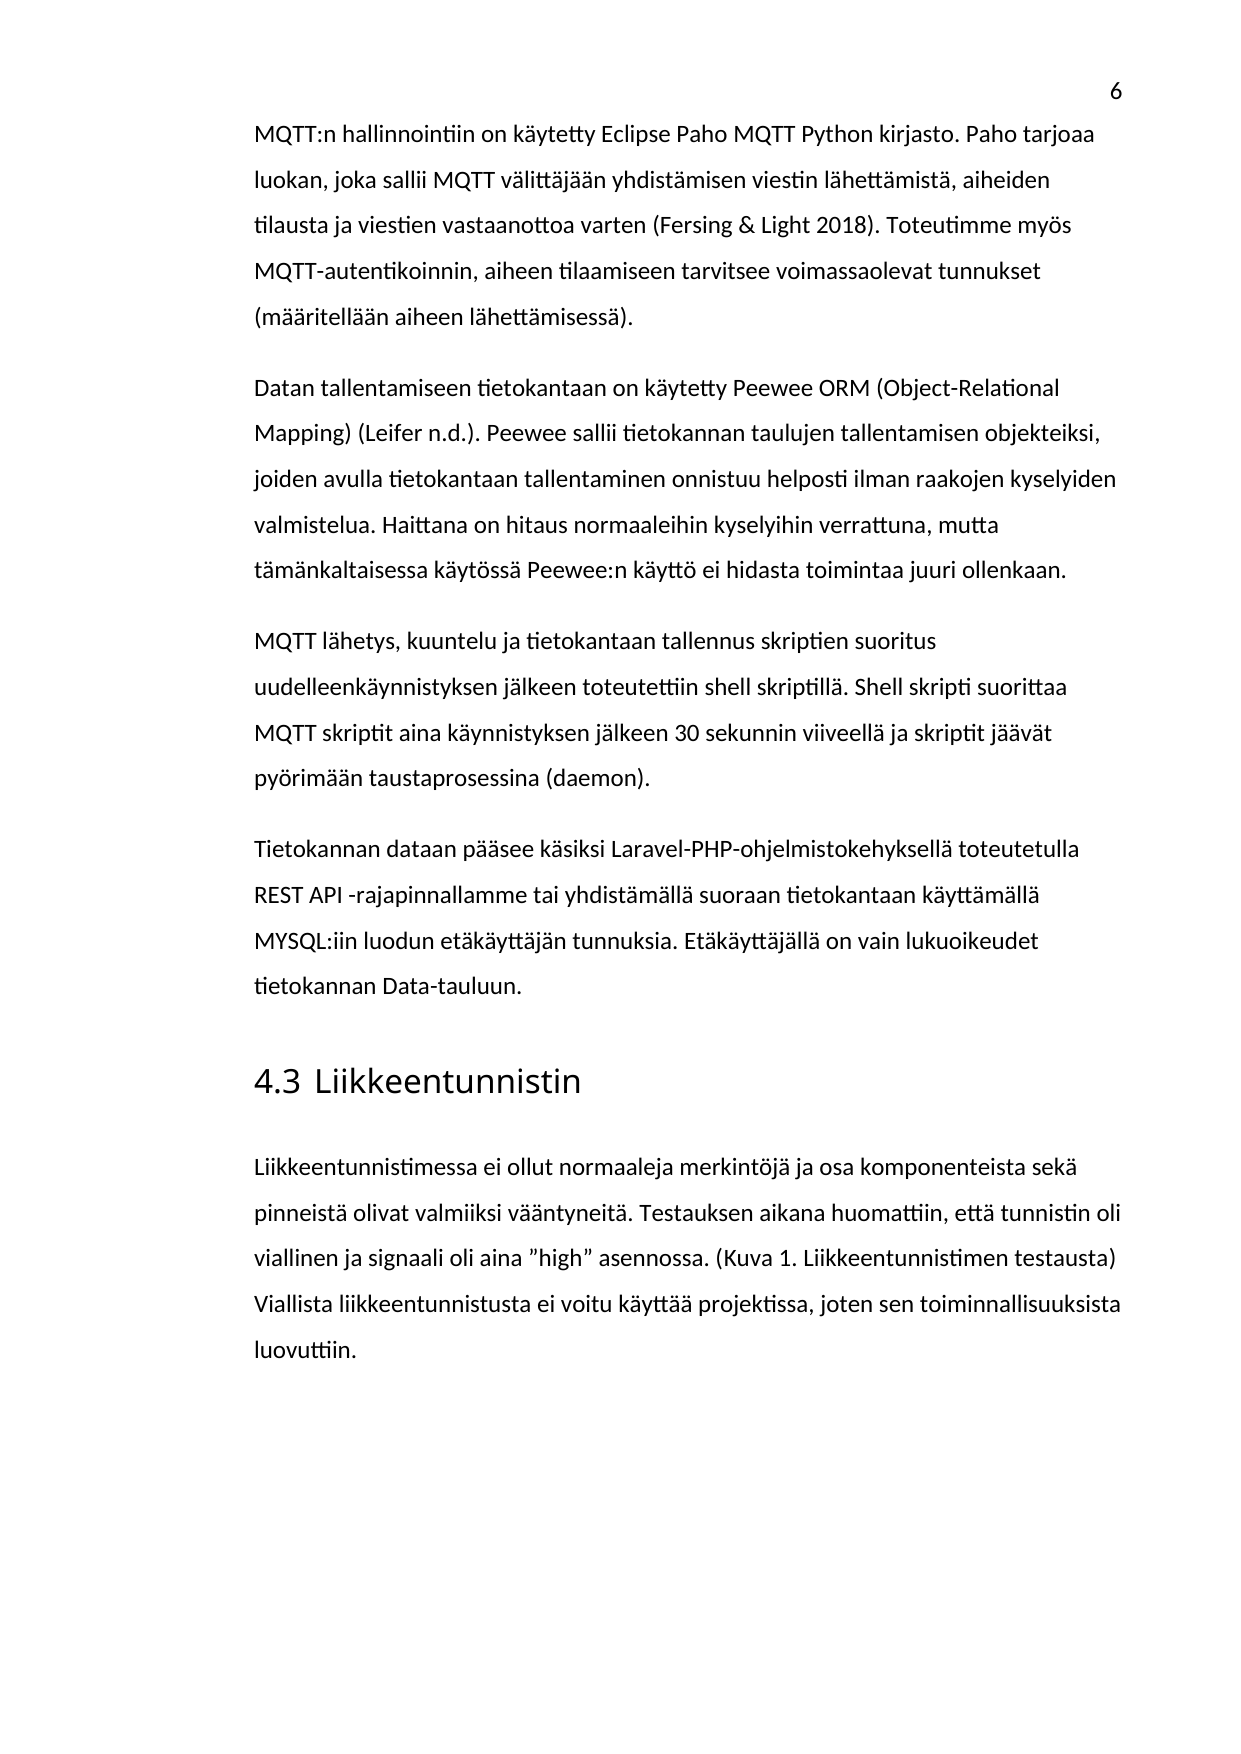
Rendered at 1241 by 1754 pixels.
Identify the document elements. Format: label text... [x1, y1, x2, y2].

text MQTT lähetys, kuuntelu ja tietokantaan tallennus skriptien suoritus uudelleenkäynnistyksen jälkeen toteutettiin shell skriptillä. Shell skripti suorittaa MQTT skriptit aina käynnistyksen jälkeen 30 sekunnin viiveellä ja skriptit jäävät pyörimään taustaprosessina (daemon). [254, 625, 1122, 793]
text Datan tallentamiseen tietokantaan on käytetty Peewee ORM (Object-Relational Mapping) (Leifer n.d.). Peewee sallii tietokannan taulujen tallentamisen objekteiksi, joiden avulla tietokantaan tallentaminen onnistuu helposti ilman raakojen kyselyiden valmistelua. Haittana on hitaus normaaleihin kyselyihin verrattuna, mutta tämänkaltaisessa käytössä Peewee:n käyttö ei hidasta toimintaa juuri ollenkaan. [254, 372, 1122, 585]
text Tietokannan dataan pääsee käsiksi Laravel-PHP-ohjelmistokehyksellä toteutetulla REST API -rajapinnallamme tai yhdistämällä suoraan tietokantaan käyttämällä MYSQL:iin luodun etäkäyttäjän tunnuksia. Etäkäyttäjällä on vain lukuoikeudet tietokannan Data-tauluun. [254, 833, 1122, 1001]
text Liikkeentunnistimessa ei ollut normaaleja merkintöjä ja osa komponenteista sekä pinneistä olivat valmiiksi vääntyneitä. Testauksen aikana huomattiin, että tunnistin oli viallinen ja signaali oli aina ”high” asennossa. (Ks. kuva 1.) Viallista liikkeentunnistusta ei voitu käyttää projektissa, joten sen toiminnallisuuksista luovuttiin. [254, 1151, 1122, 1364]
subtitle Liikkeentunnistin [254, 1058, 1122, 1103]
text MQTT:n hallinnointiin on käytetty Eclipse Paho MQTT Python kirjasto. Paho tarjoaa luokan, joka sallii MQTT välittäjään yhdistämisen viestin lähettämistä, aiheiden tilausta ja viestien vastaanottoa varten (Fersing & Light 2018). Toteutimme myös MQTT-autentikoinnin, aiheen tilaamiseen tarvitsee voimassaolevat tunnukset (määritellään aiheen lähettämisessä). [254, 118, 1122, 332]
